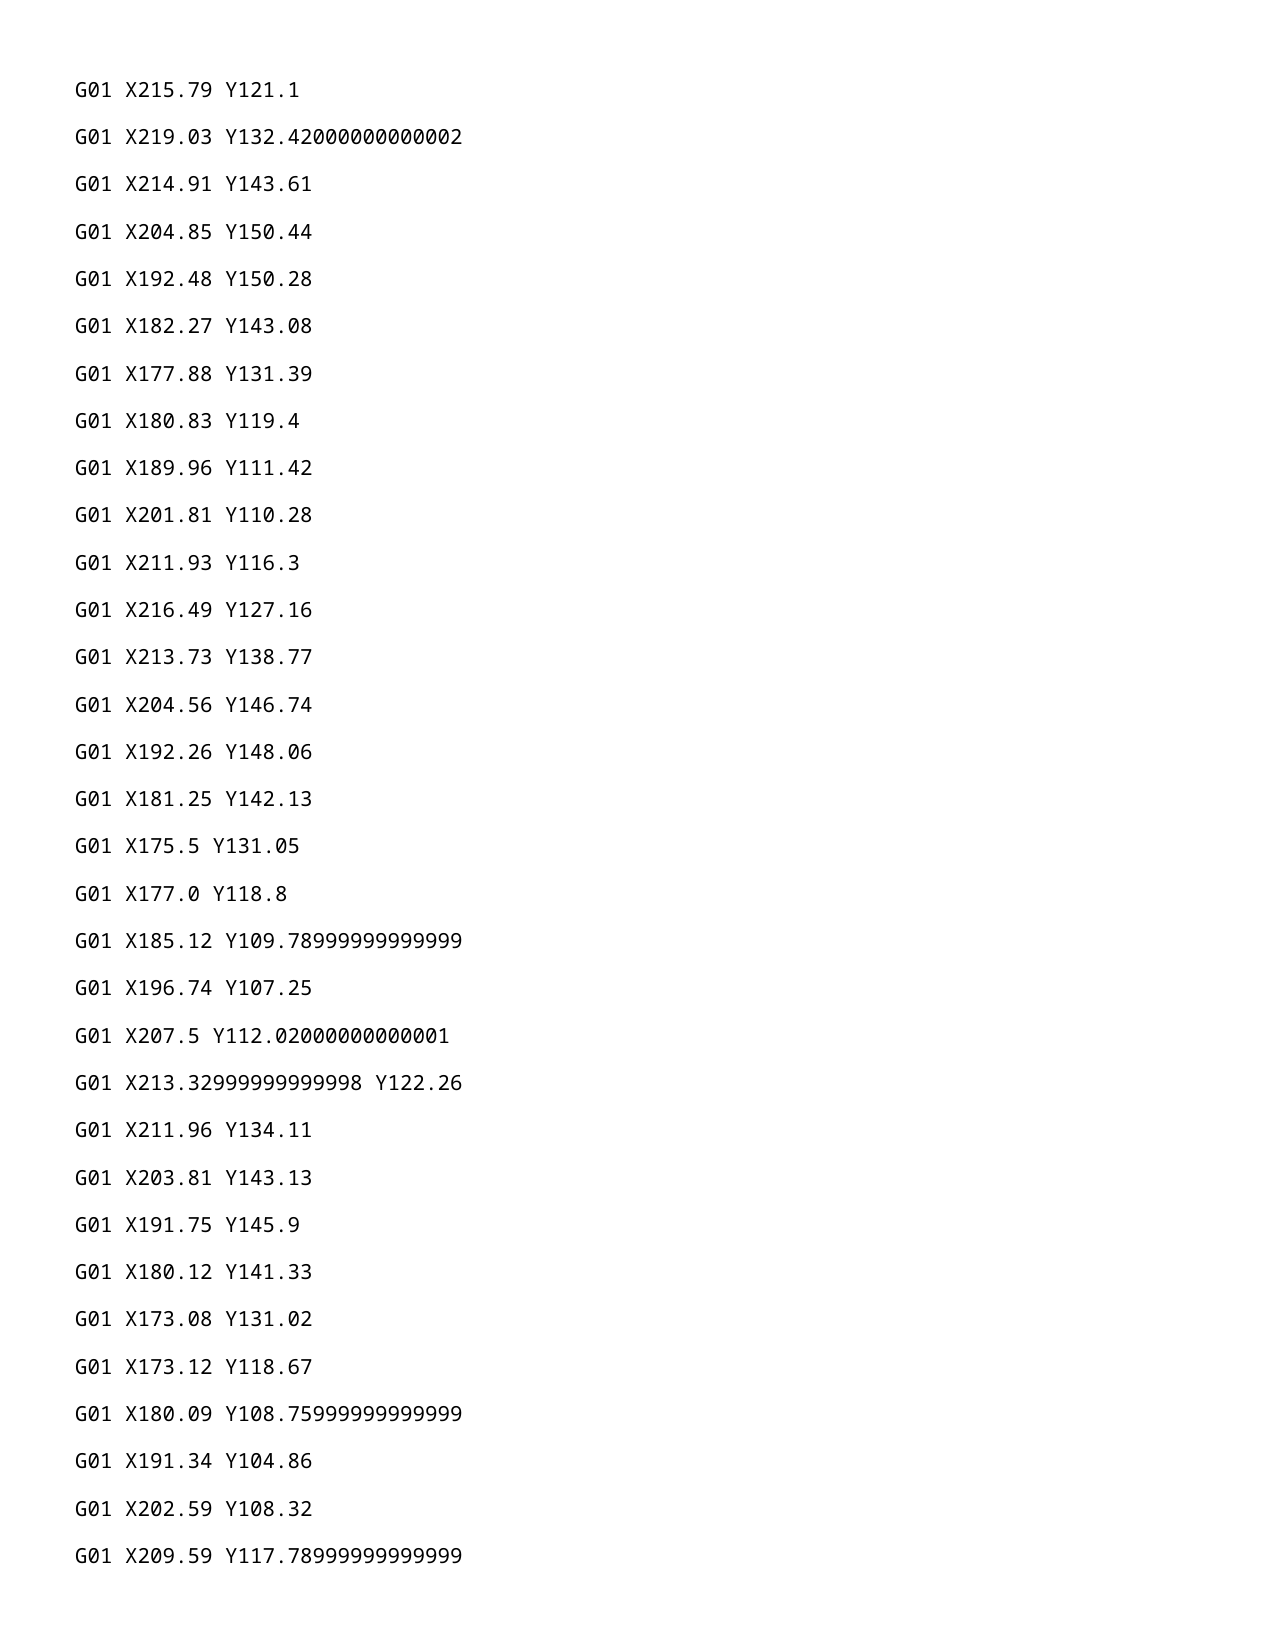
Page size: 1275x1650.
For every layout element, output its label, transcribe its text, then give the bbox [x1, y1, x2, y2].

text G01 X191.75 Y145.9 [75, 1210, 1200, 1238]
text G01 X201.81 Y110.28 [75, 501, 1200, 529]
text G01 X211.93 Y116.3 [75, 548, 1200, 576]
text G01 X180.09 Y108.75999999999999 [75, 1399, 1200, 1428]
text G01 X209.59 Y117.78999999999999 [75, 1541, 1200, 1569]
text G01 X177.88 Y131.39 [75, 359, 1200, 387]
text G01 X173.08 Y131.02 [75, 1304, 1200, 1333]
text G01 X181.25 Y142.13 [75, 784, 1200, 813]
text G01 X215.79 Y121.1 [75, 75, 1200, 103]
text G01 X189.96 Y111.42 [75, 453, 1200, 482]
text G01 X177.0 Y118.8 [75, 879, 1200, 907]
text G01 X213.32999999999998 Y122.26 [75, 1068, 1200, 1097]
text G01 X182.27 Y143.08 [75, 311, 1200, 340]
text G01 X202.59 Y108.32 [75, 1494, 1200, 1522]
text G01 X213.73 Y138.77 [75, 642, 1200, 671]
text G01 X219.03 Y132.42000000000002 [75, 122, 1200, 151]
text G01 X175.5 Y131.05 [75, 832, 1200, 860]
text G01 X173.12 Y118.67 [75, 1352, 1200, 1380]
text G01 X192.26 Y148.06 [75, 737, 1200, 766]
text G01 X203.81 Y143.13 [75, 1163, 1200, 1191]
text G01 X216.49 Y127.16 [75, 595, 1200, 624]
text G01 X192.48 Y150.28 [75, 264, 1200, 293]
text G01 X204.85 Y150.44 [75, 217, 1200, 245]
text G01 X204.56 Y146.74 [75, 690, 1200, 718]
text G01 X191.34 Y104.86 [75, 1446, 1200, 1475]
text G01 X211.96 Y134.11 [75, 1115, 1200, 1144]
text G01 X207.5 Y112.02000000000001 [75, 1021, 1200, 1049]
text G01 X196.74 Y107.25 [75, 973, 1200, 1002]
text G01 X214.91 Y143.61 [75, 169, 1200, 198]
text G01 X180.12 Y141.33 [75, 1257, 1200, 1286]
text G01 X180.83 Y119.4 [75, 406, 1200, 434]
text G01 X185.12 Y109.78999999999999 [75, 926, 1200, 955]
